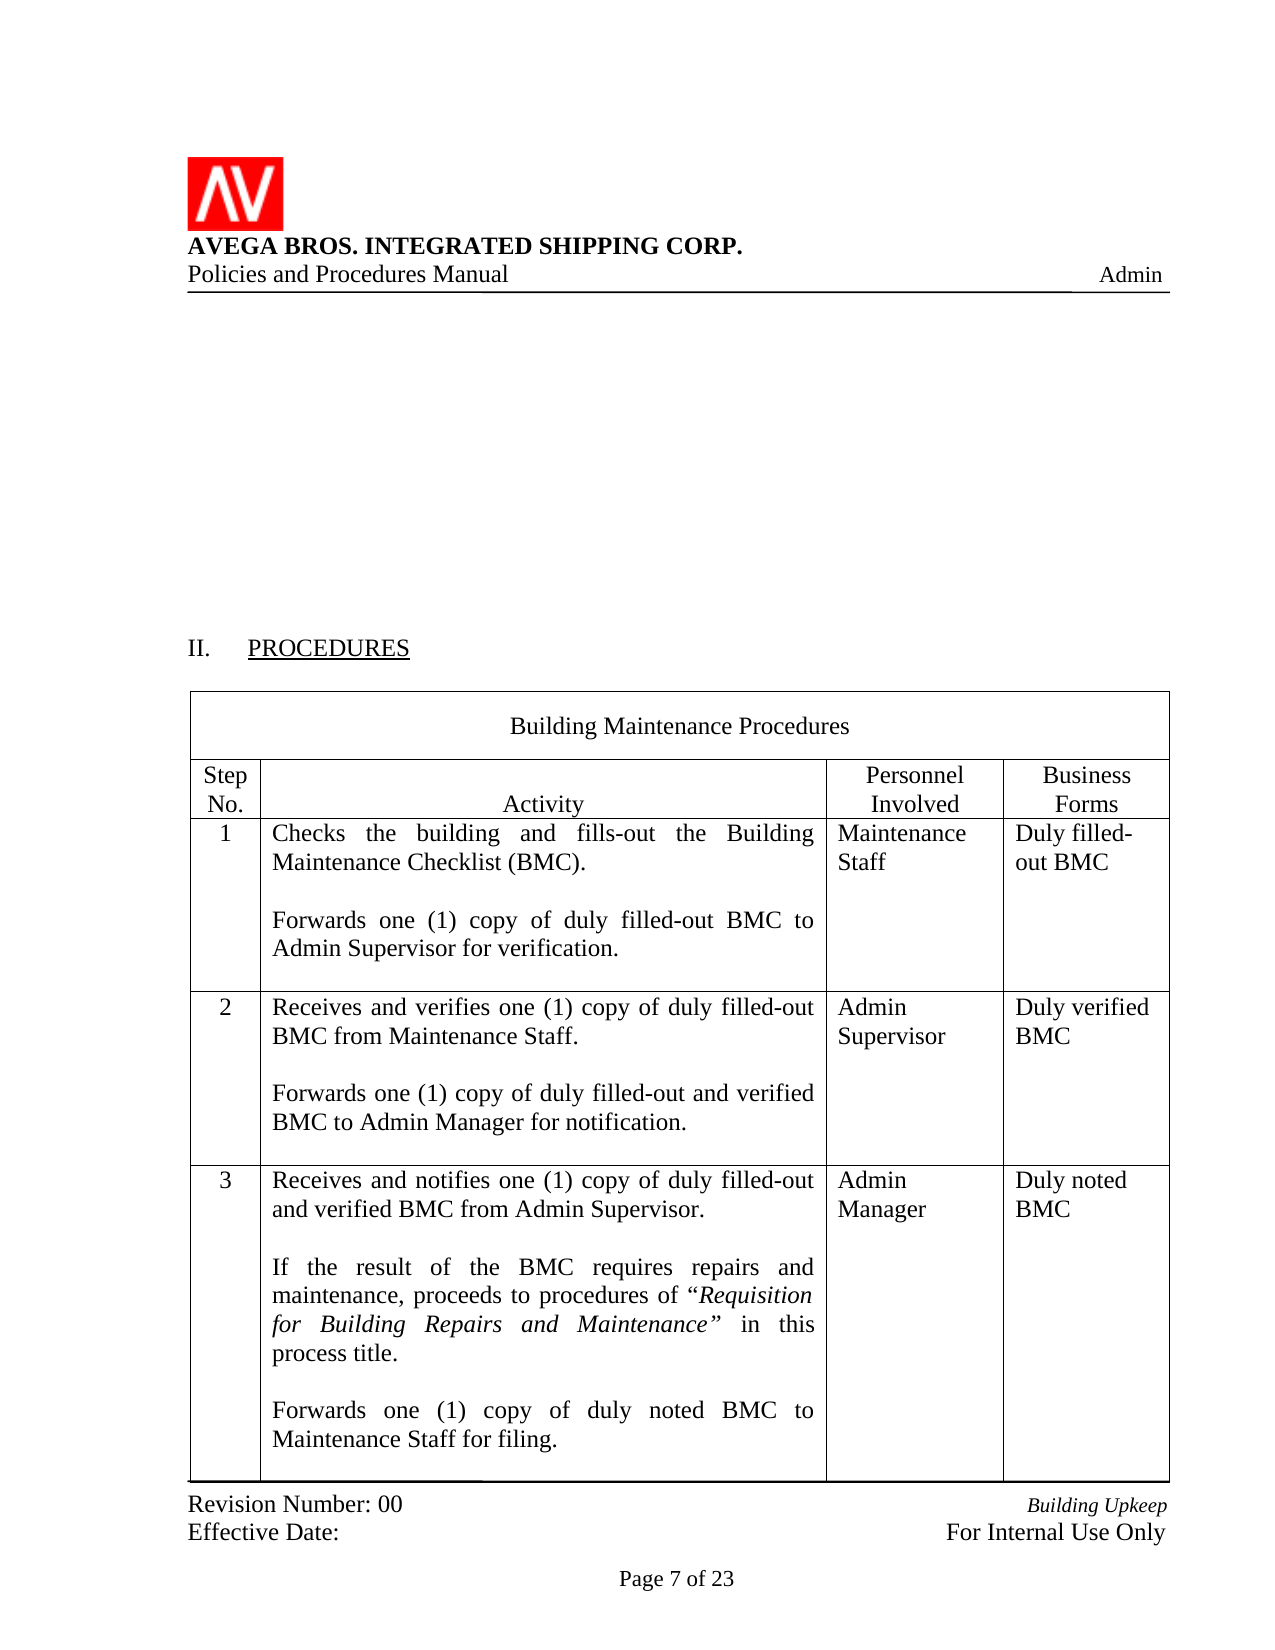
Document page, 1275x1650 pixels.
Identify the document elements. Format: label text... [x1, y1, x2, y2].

table_cell Duly filled-out BMC [1004, 819, 1169, 991]
table_cell Admin Manager [827, 1166, 1003, 1482]
table_cell Checks the building and fills-out the Building Maintenance Checklist (BMC). Forwards one (1) copy of duly filled-out BMC to Admin Supervisor for verification. [261, 819, 826, 991]
picture [187, 157, 284, 231]
table_cell Activity [261, 760, 826, 817]
table_cell Admin Supervisor [827, 992, 1003, 1164]
table_cell 1 [191, 819, 260, 991]
table_cell Business Forms [1004, 760, 1169, 817]
table_header Building Maintenance Procedures [191, 692, 1169, 759]
table_cell Receives and verifies one (1) copy of duly filled-out BMC from Maintenance Staff. Forwards one (1) copy of duly filled-out and verified BMC to Admin Manager for notification. [261, 992, 826, 1164]
table_cell Personnel Involved [827, 760, 1003, 817]
table_cell Maintenance Staff [827, 819, 1003, 991]
table_cell Duly verified BMC [1004, 992, 1169, 1164]
table_cell 2 [191, 992, 260, 1164]
table_cell 3 [191, 1166, 260, 1482]
table_cell Receives and notifies one (1) copy of duly filled-out and verified BMC from Admin Supervisor. If the result of the BMC requires repairs and maintenance, proceeds to procedures of “Requisition for Building Repairs and Maintenance” in this process title. Forwards one (1) copy of duly noted BMC to Maintenance Staff for filing. [261, 1166, 826, 1482]
table_cell Duly noted BMC [1004, 1166, 1169, 1482]
list PROCEDURES [187, 633, 1172, 662]
table_cell Step No. [191, 760, 260, 817]
